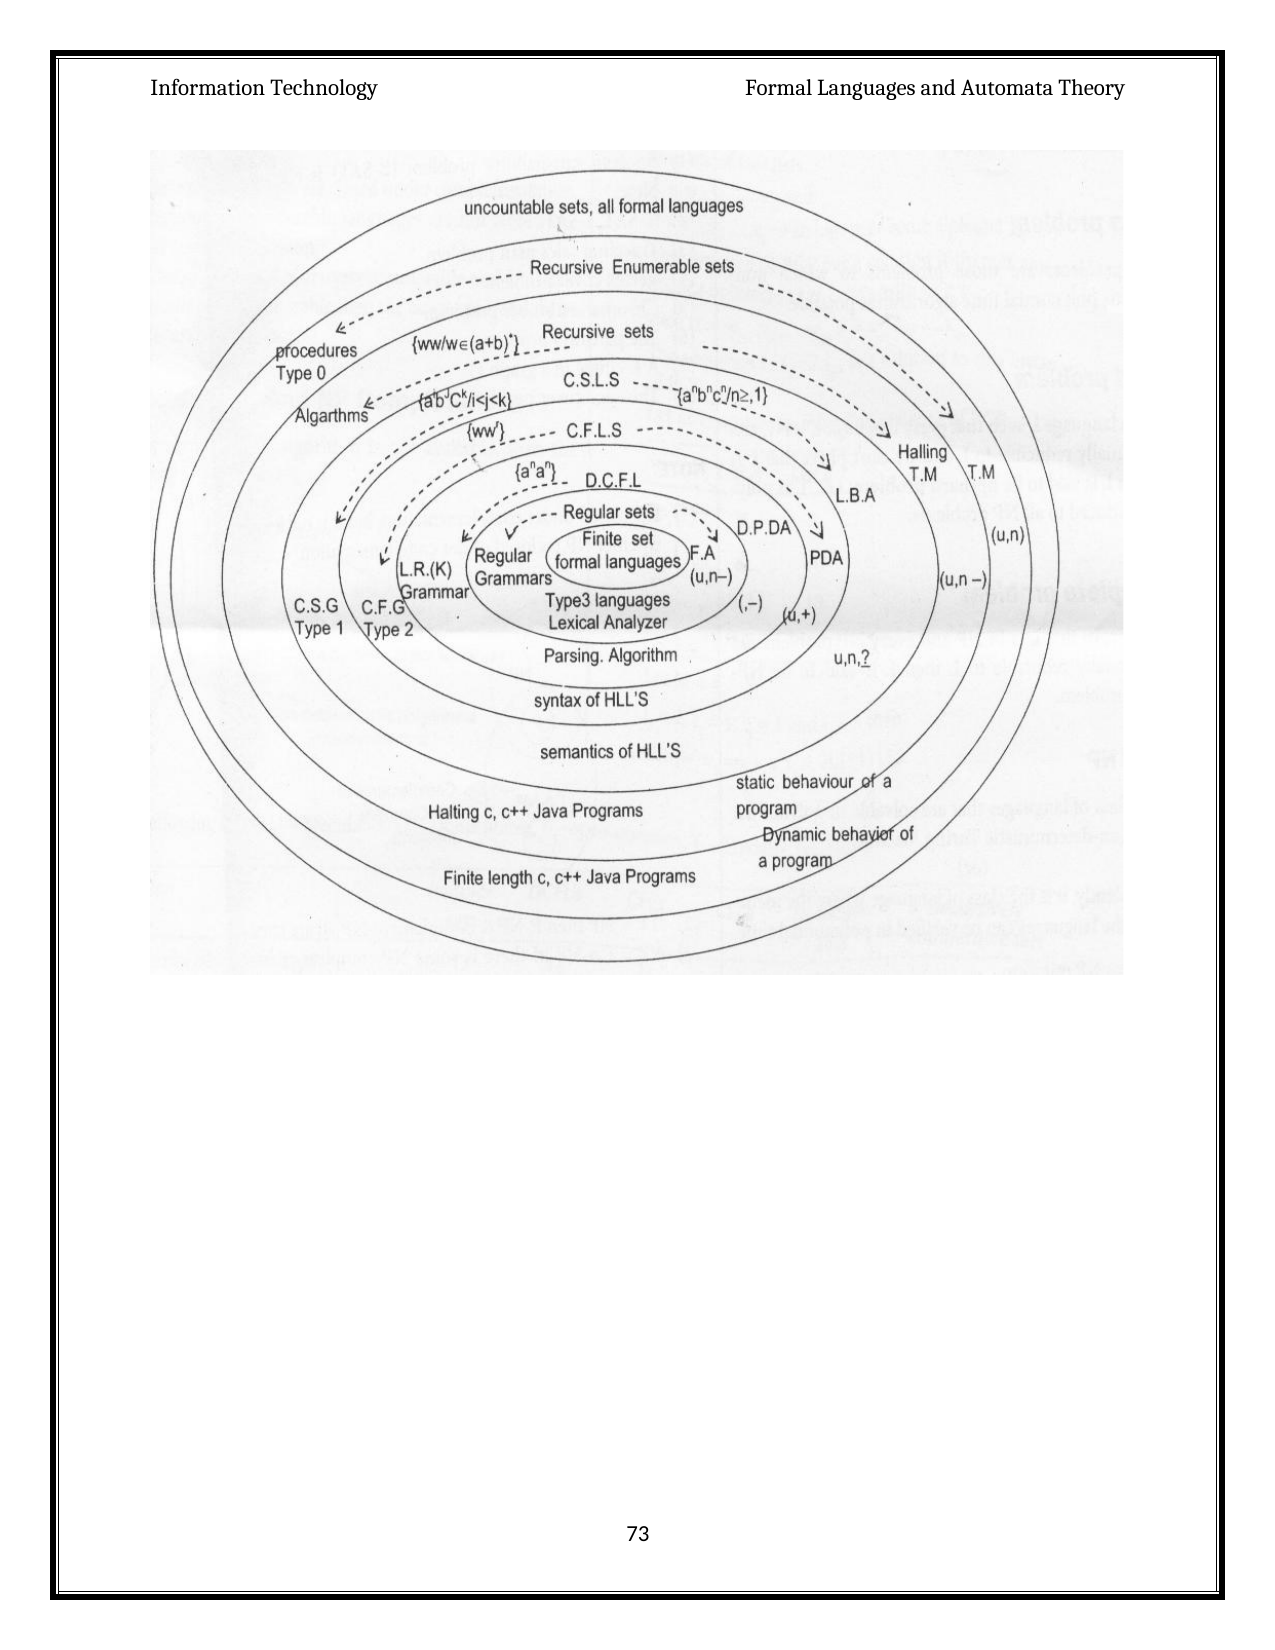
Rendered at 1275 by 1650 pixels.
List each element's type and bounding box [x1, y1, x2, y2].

picture [150, 150, 1124, 975]
